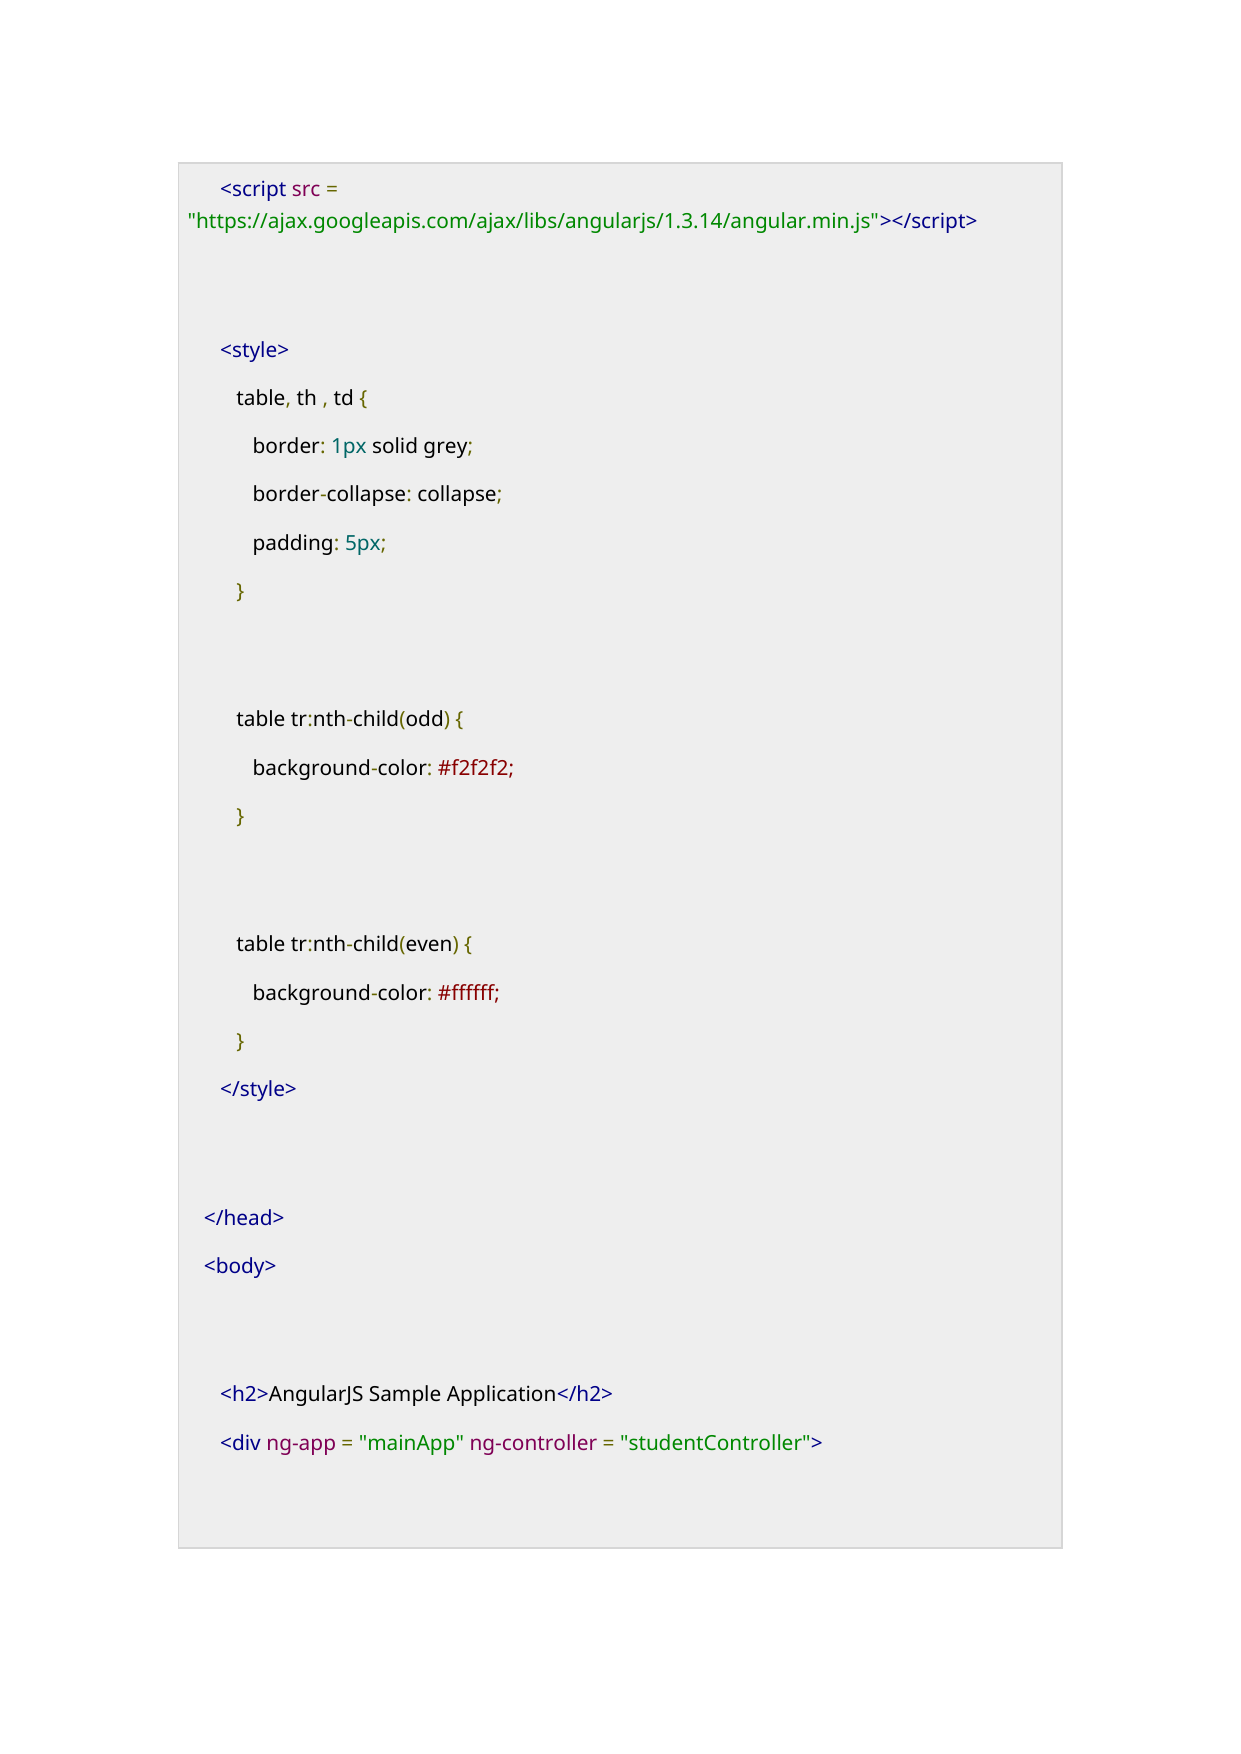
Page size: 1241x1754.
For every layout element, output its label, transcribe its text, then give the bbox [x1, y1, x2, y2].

text <style> [179, 323, 1061, 366]
text </style> [179, 1062, 1061, 1104]
text <script src = "https://ajax.googleapis.com/ajax/libs/angularjs/1.3.14/angular.min.js"></script> [179, 164, 1061, 237]
text } [179, 1014, 1061, 1056]
text } [179, 789, 1061, 831]
text </head> [179, 1191, 1061, 1233]
text table tr:nth-child(odd) { [179, 693, 1061, 735]
text <h2>AngularJS Sample Application</h2> [179, 1368, 1061, 1410]
text <div ng-app = "mainApp" ng-controller = "studentController"> [179, 1416, 1061, 1458]
text border: 1px solid grey; [179, 419, 1061, 462]
text border-collapse: collapse; [179, 468, 1061, 510]
text } [179, 564, 1061, 606]
text table tr:nth-child(even) { [179, 918, 1061, 960]
text <body> [179, 1239, 1061, 1281]
text table, th , td { [179, 371, 1061, 414]
text padding: 5px; [179, 516, 1061, 558]
text background-color: #ffffff; [179, 966, 1061, 1008]
text background-color: #f2f2f2; [179, 741, 1061, 783]
